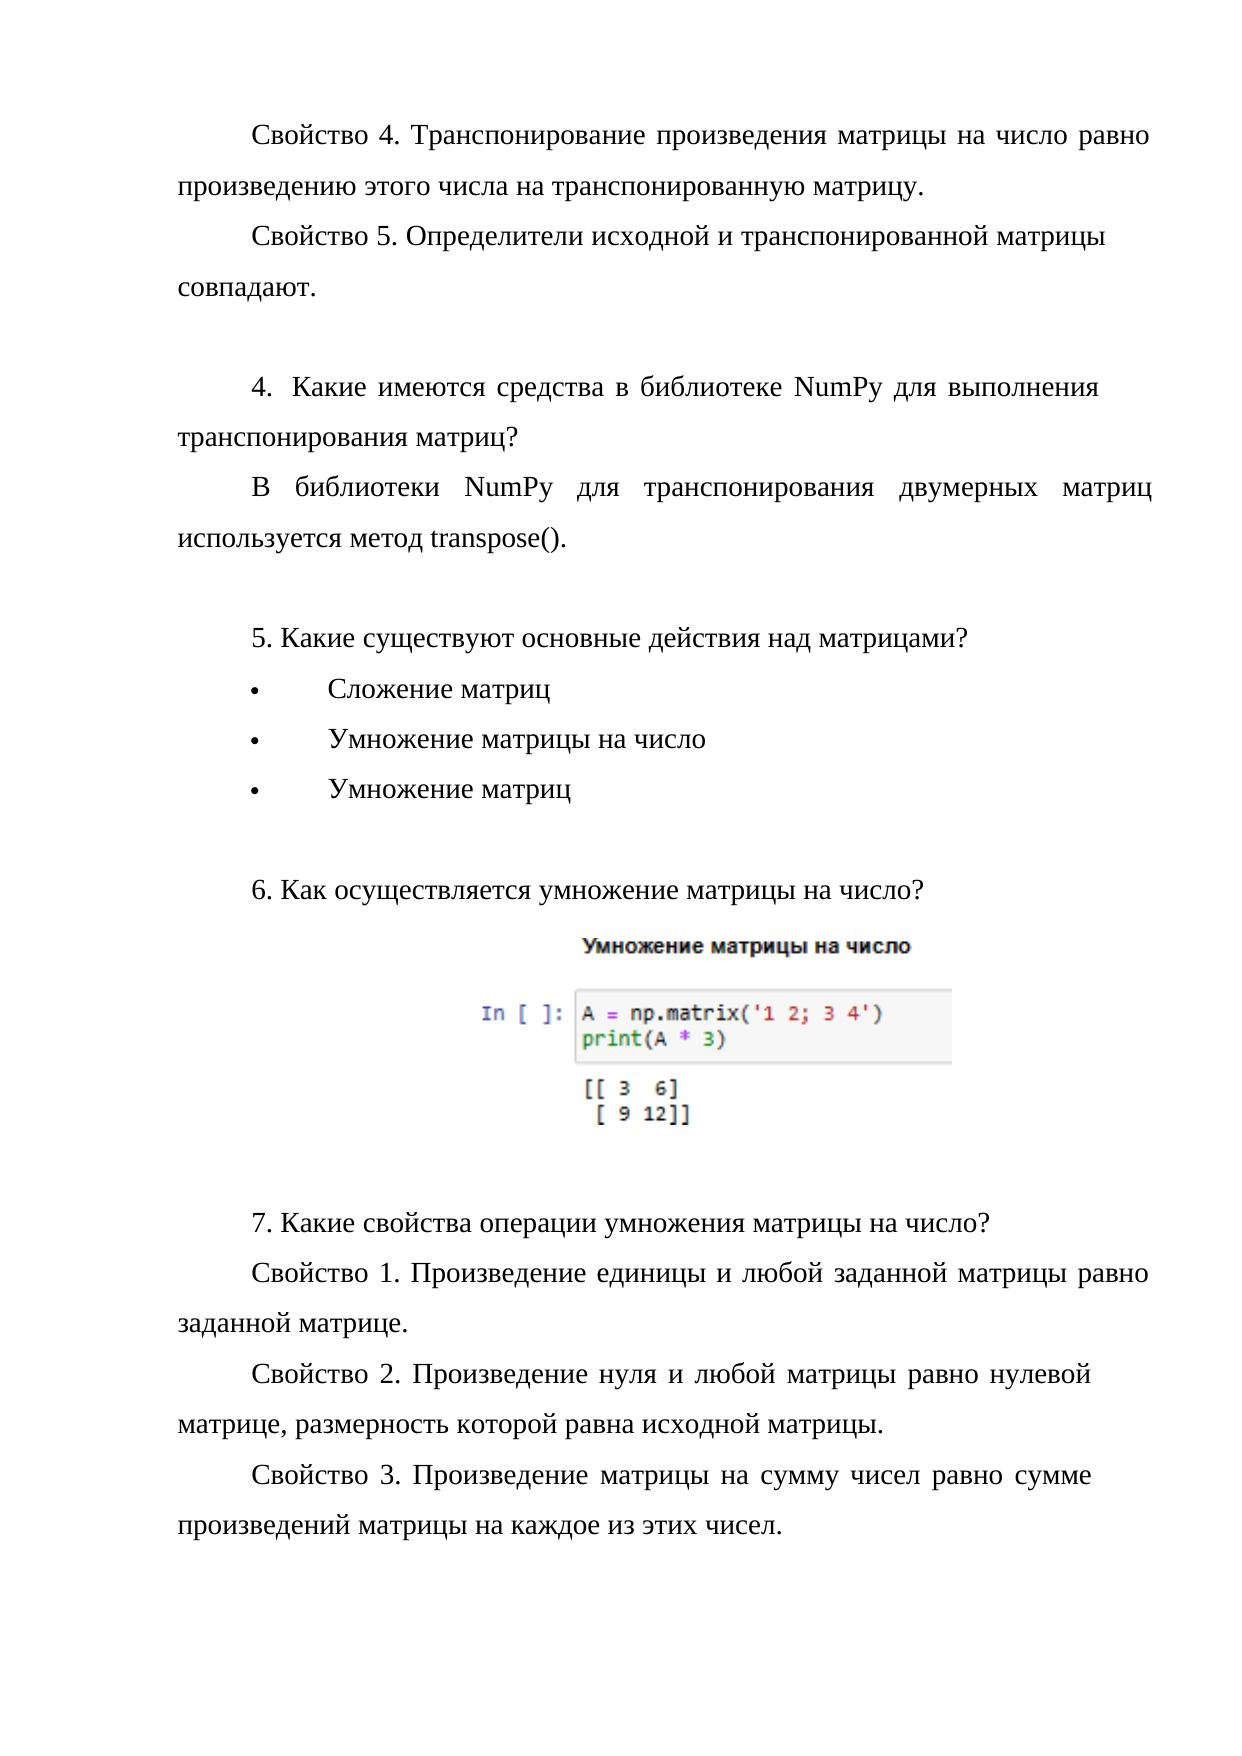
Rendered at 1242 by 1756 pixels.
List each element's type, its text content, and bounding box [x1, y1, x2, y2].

text Свойство 4. Транспонирование произведения матрицы на число равно произведению этого числа на транспонированную матрицу. [177, 117, 1199, 201]
list Сложение матриц [251, 671, 1223, 704]
text Свойство 5. Определители исходной и транспонированной матрицы совпадают. [177, 218, 1153, 302]
list Какие свойства операции умножения матрицы на число? [251, 1205, 1223, 1238]
list Умножение матриц [251, 772, 1223, 805]
text Свойство 3. Произведение матрицы на сумму чисел равно сумме произведений матрицы на каждое из этих чисел. [177, 1457, 1199, 1541]
list Как осуществляется умножение матрицы на число? [251, 872, 1223, 906]
text Свойство 2. Произведение нуля и любой матрицы равно нулевой матрице, размерность которой равна исходной матрицы. [177, 1356, 1199, 1440]
picture [481, 938, 953, 1125]
list Какие имеются средства в библиотеке NumPy для выполнения транспонирования матриц? [177, 369, 1153, 453]
list Какие существуют основные действия над матрицами? [251, 621, 1223, 654]
text В библиотеки NumPy для транспонирования двумерных матриц используется метод transpose(). [177, 469, 1153, 553]
list Умножение матрицы на число [251, 721, 1223, 754]
text Свойство 1. Произведение единицы и любой заданной матрицы равно заданной матрице. [177, 1255, 1199, 1339]
